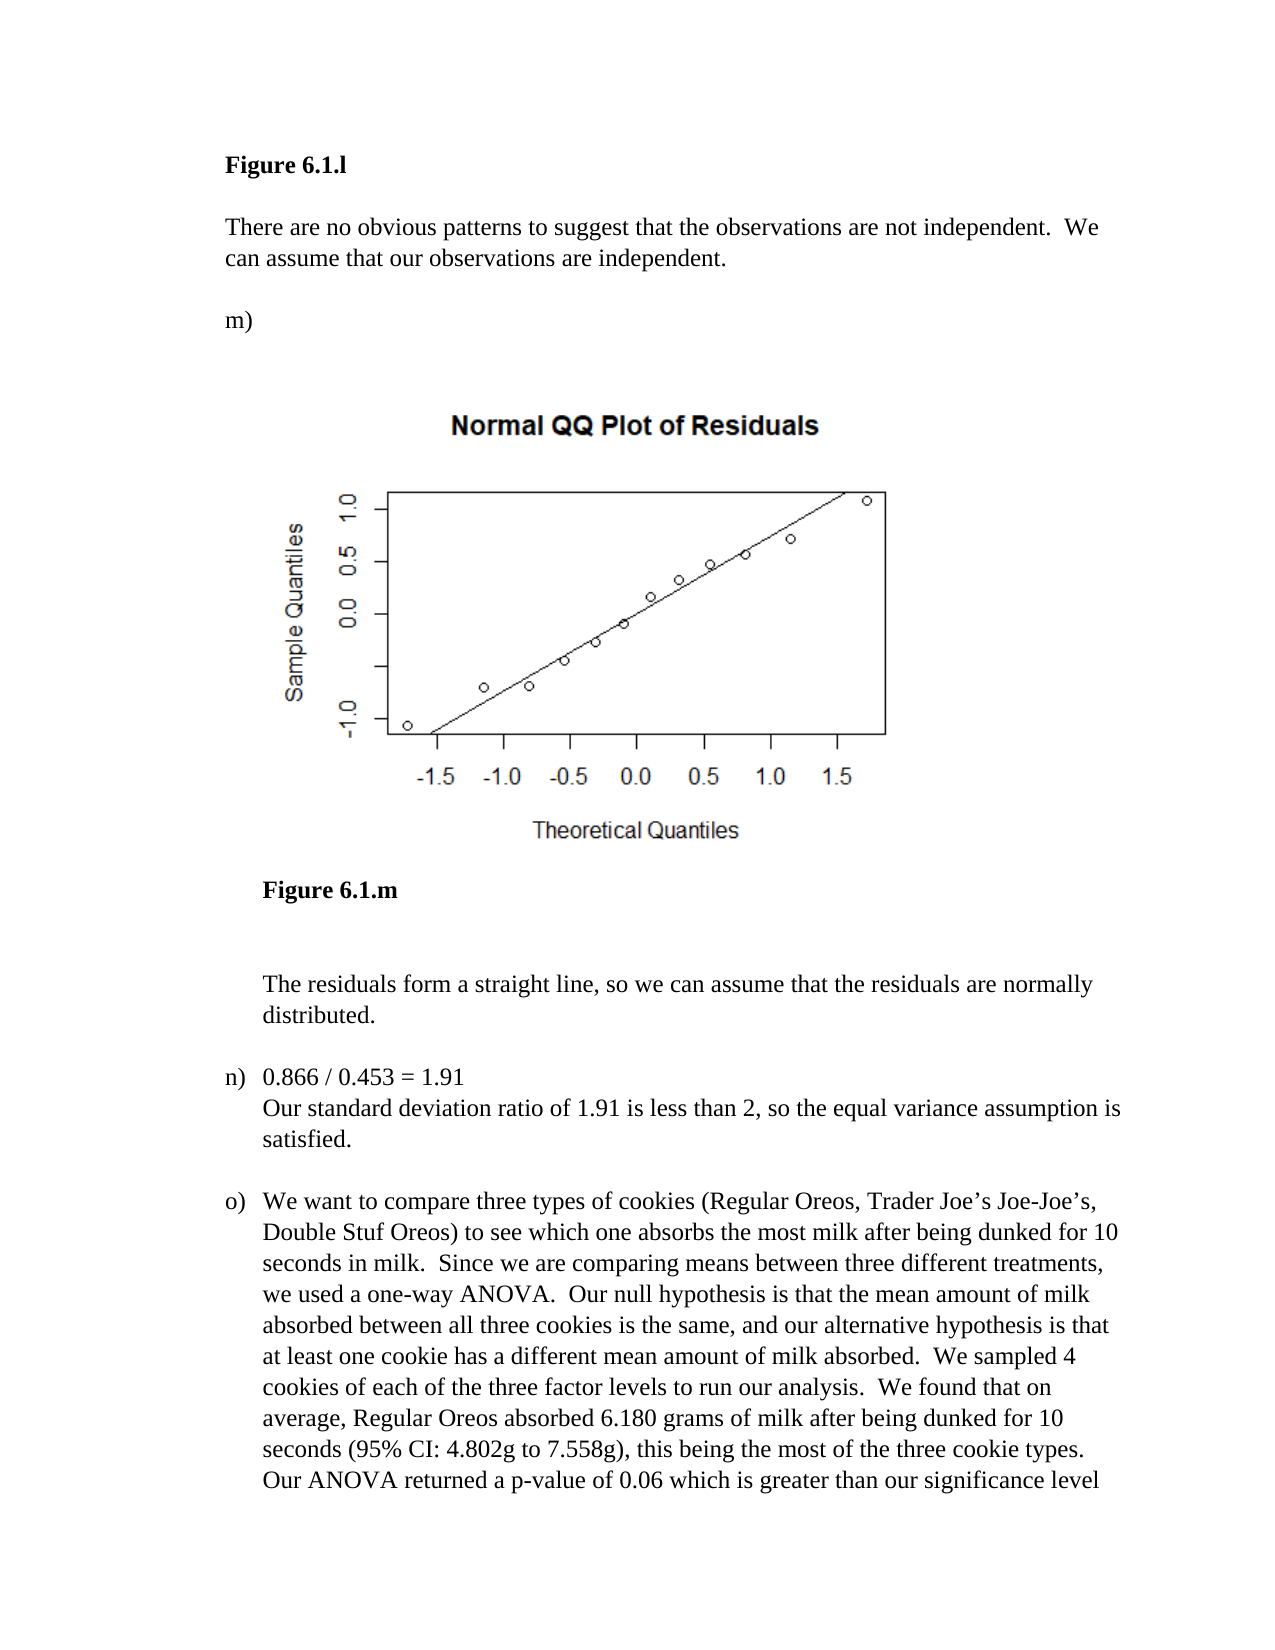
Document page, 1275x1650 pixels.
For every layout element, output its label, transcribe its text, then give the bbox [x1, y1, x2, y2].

picture [253, 356, 1022, 871]
list 0.866 / 0.453 = 1.91 [225, 1062, 1125, 1091]
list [225, 1186, 1125, 1494]
list There are no obvious patterns to suggest that the observations are not independent. We can assume that our observations are independent. [225, 212, 1125, 272]
list Our standard deviation ratio of 1.91 is less than 2, so the equal variance assumption is satisfied. [262, 1093, 1125, 1153]
list Figure 6.1.l [225, 150, 1125, 179]
list The residuals form a straight line, so we can assume that the residuals are normally distributed. [262, 969, 1125, 1028]
